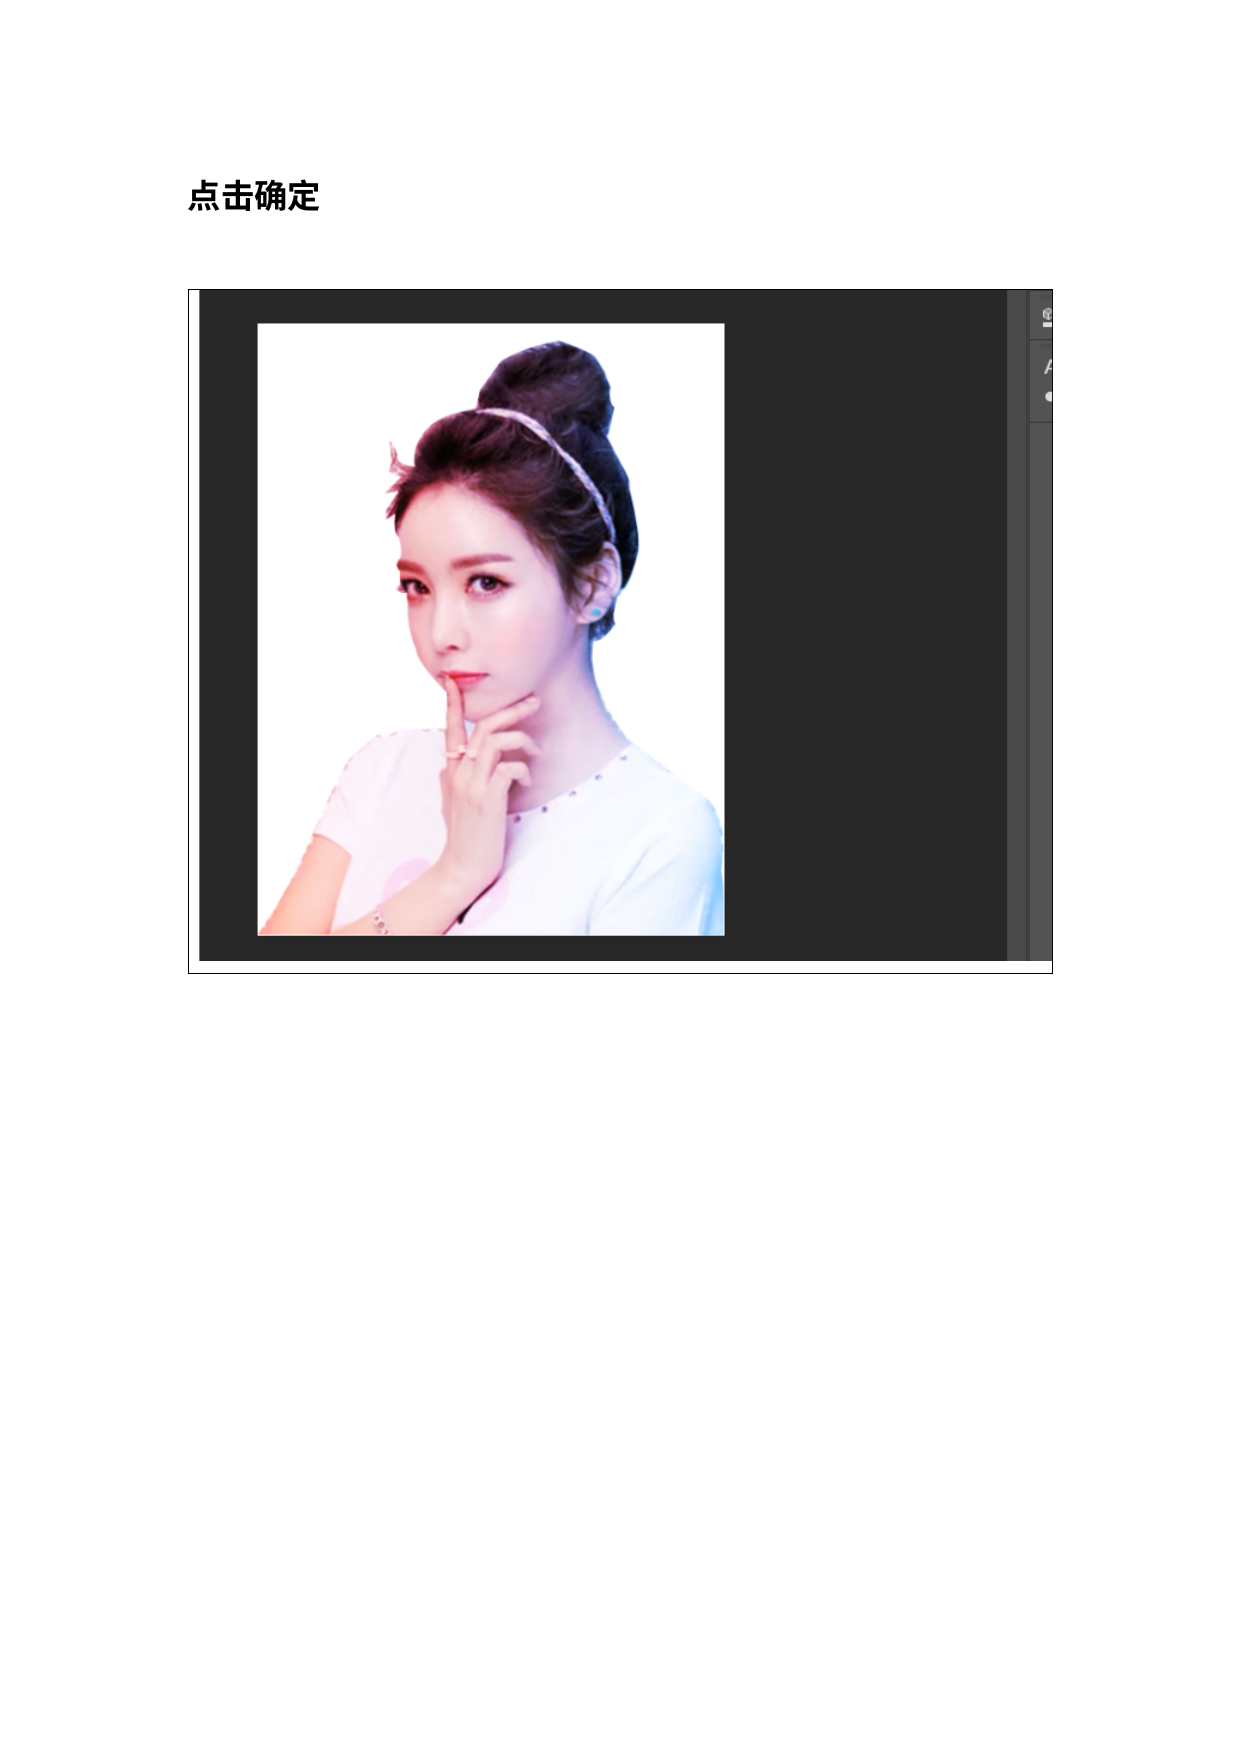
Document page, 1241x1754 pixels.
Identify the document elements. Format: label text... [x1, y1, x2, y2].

subtitle 点击确定 [187, 162, 1053, 227]
table_header [189, 290, 1052, 973]
picture [199, 290, 1053, 961]
